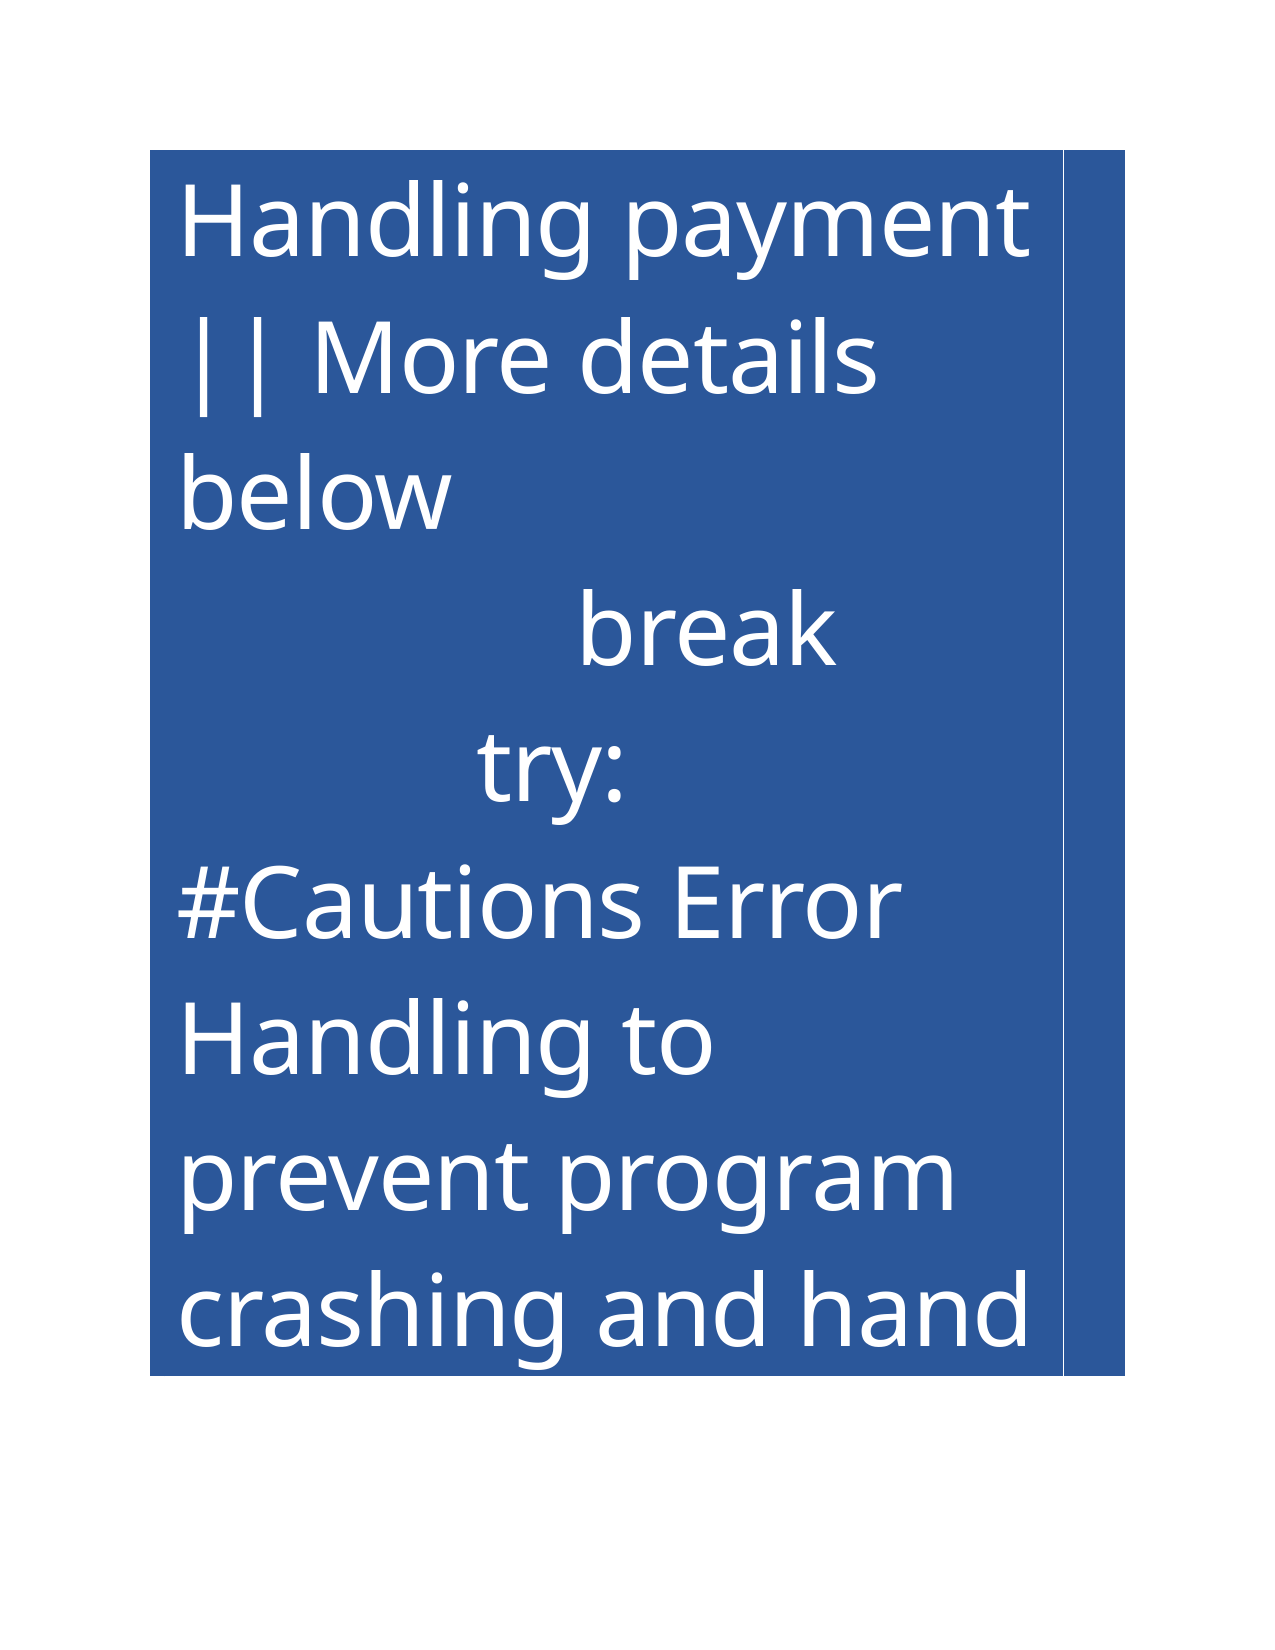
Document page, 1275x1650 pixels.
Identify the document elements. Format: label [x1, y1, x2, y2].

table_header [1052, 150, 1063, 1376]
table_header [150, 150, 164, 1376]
table_header [1064, 150, 1125, 1376]
